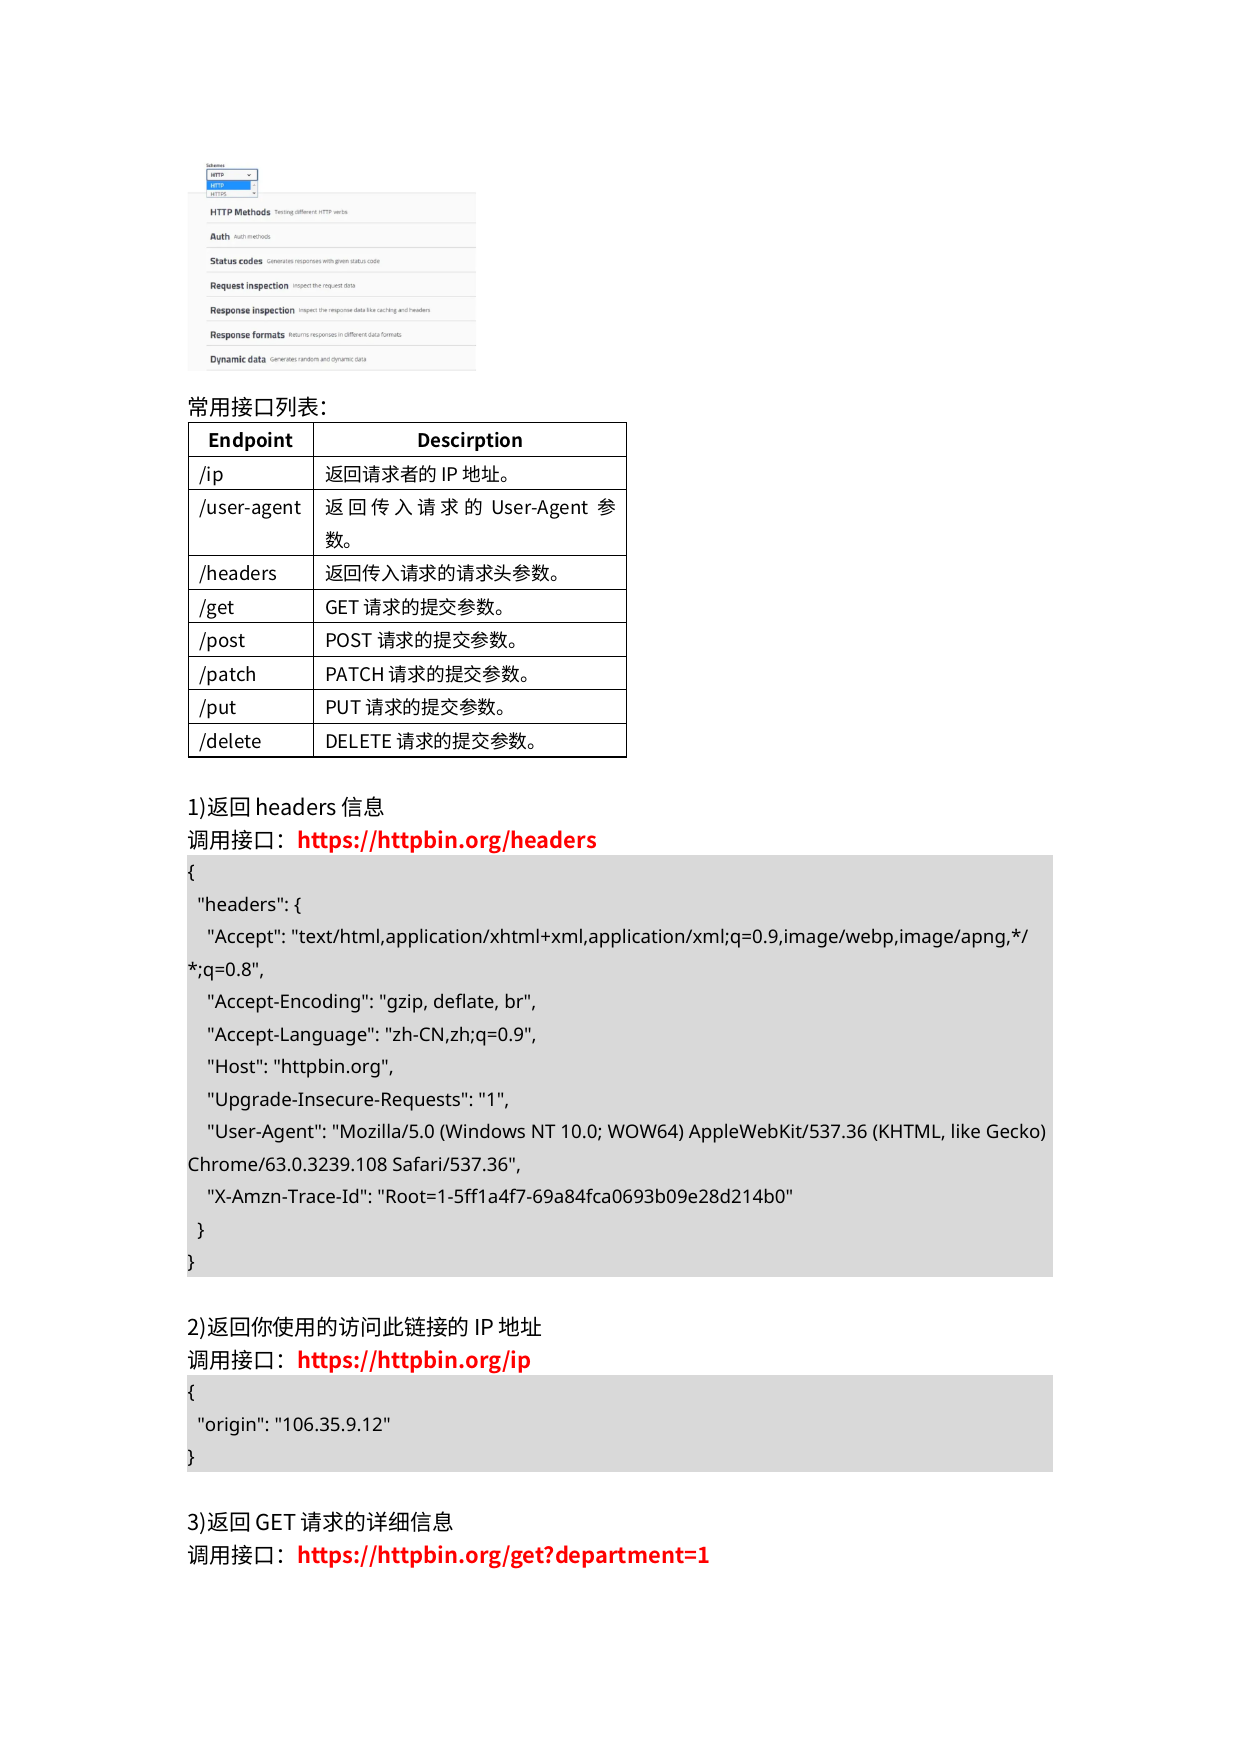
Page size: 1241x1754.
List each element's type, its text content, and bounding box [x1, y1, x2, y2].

table_header Endpoint [189, 423, 313, 456]
table_header Descirption [314, 423, 626, 456]
text "Host": "httpbin.org", [187, 1050, 1053, 1082]
text 调用接口：https://httpbin.org/ip [187, 1342, 1053, 1375]
text } [187, 1212, 1053, 1245]
text 调用接口：https://httpbin.org/headers [187, 822, 1053, 855]
text 3)返回GET请求的详细信息 [187, 1505, 1053, 1537]
text 2)返回你使用的访问此链接的IP地址 [187, 1310, 1053, 1342]
table_cell /post [189, 623, 313, 656]
picture [187, 162, 477, 371]
table_cell PATCH请求的提交参数。 [314, 657, 626, 689]
table_cell PUT请求的提交参数。 [314, 690, 626, 723]
text "Upgrade-Insecure-Requests": "1", [187, 1082, 1053, 1115]
text "origin": "106.35.9.12" [187, 1407, 1053, 1440]
text "Accept": "text/html,application/xhtml+xml,application/xml;q=0.9,image/webp,image/apng,*/*;q=0.8", [187, 920, 1053, 985]
text } [187, 1440, 1053, 1472]
text 常用接口列表： [187, 389, 1053, 422]
table_cell /ip [189, 457, 313, 489]
text "Accept-Encoding": "gzip, deflate, br", [187, 985, 1053, 1017]
table_cell 返回传入请求的请求头参数。 [314, 556, 626, 589]
table_cell 返回传入请求的User-Agent参数。 [314, 490, 626, 555]
text "Accept-Language": "zh-CN,zh;q=0.9", [187, 1017, 1053, 1050]
table_cell /delete [189, 724, 313, 756]
table_cell DELETE请求的提交参数。 [314, 724, 626, 756]
text { [187, 855, 1053, 887]
table_cell /patch [189, 657, 313, 689]
table_cell POST请求的提交参数。 [314, 623, 626, 656]
text "X-Amzn-Trace-Id": "Root=1-5ff1a4f7-69a84fca0693b09e28d214b0" [187, 1180, 1053, 1212]
table_cell GET请求的提交参数。 [314, 590, 626, 622]
text 1)返回headers信息 [187, 790, 1053, 822]
text "headers": { [187, 887, 1053, 920]
text "User-Agent": "Mozilla/5.0 (Windows NT 10.0; WOW64) AppleWebKit/537.36 (KHTML, like Gecko) Chrome/63.0.3239.108 Safari/537.36", [187, 1115, 1053, 1180]
table_cell /headers [189, 556, 313, 589]
table_cell /user-agent [189, 490, 313, 555]
table_cell /put [189, 690, 313, 723]
table_cell 返回请求者的IP地址。 [314, 457, 626, 489]
text 调用接口：https://httpbin.org/get?department=1 [187, 1537, 1053, 1570]
table_cell /get [189, 590, 313, 622]
text { [187, 1375, 1053, 1407]
text } [187, 1245, 1053, 1277]
